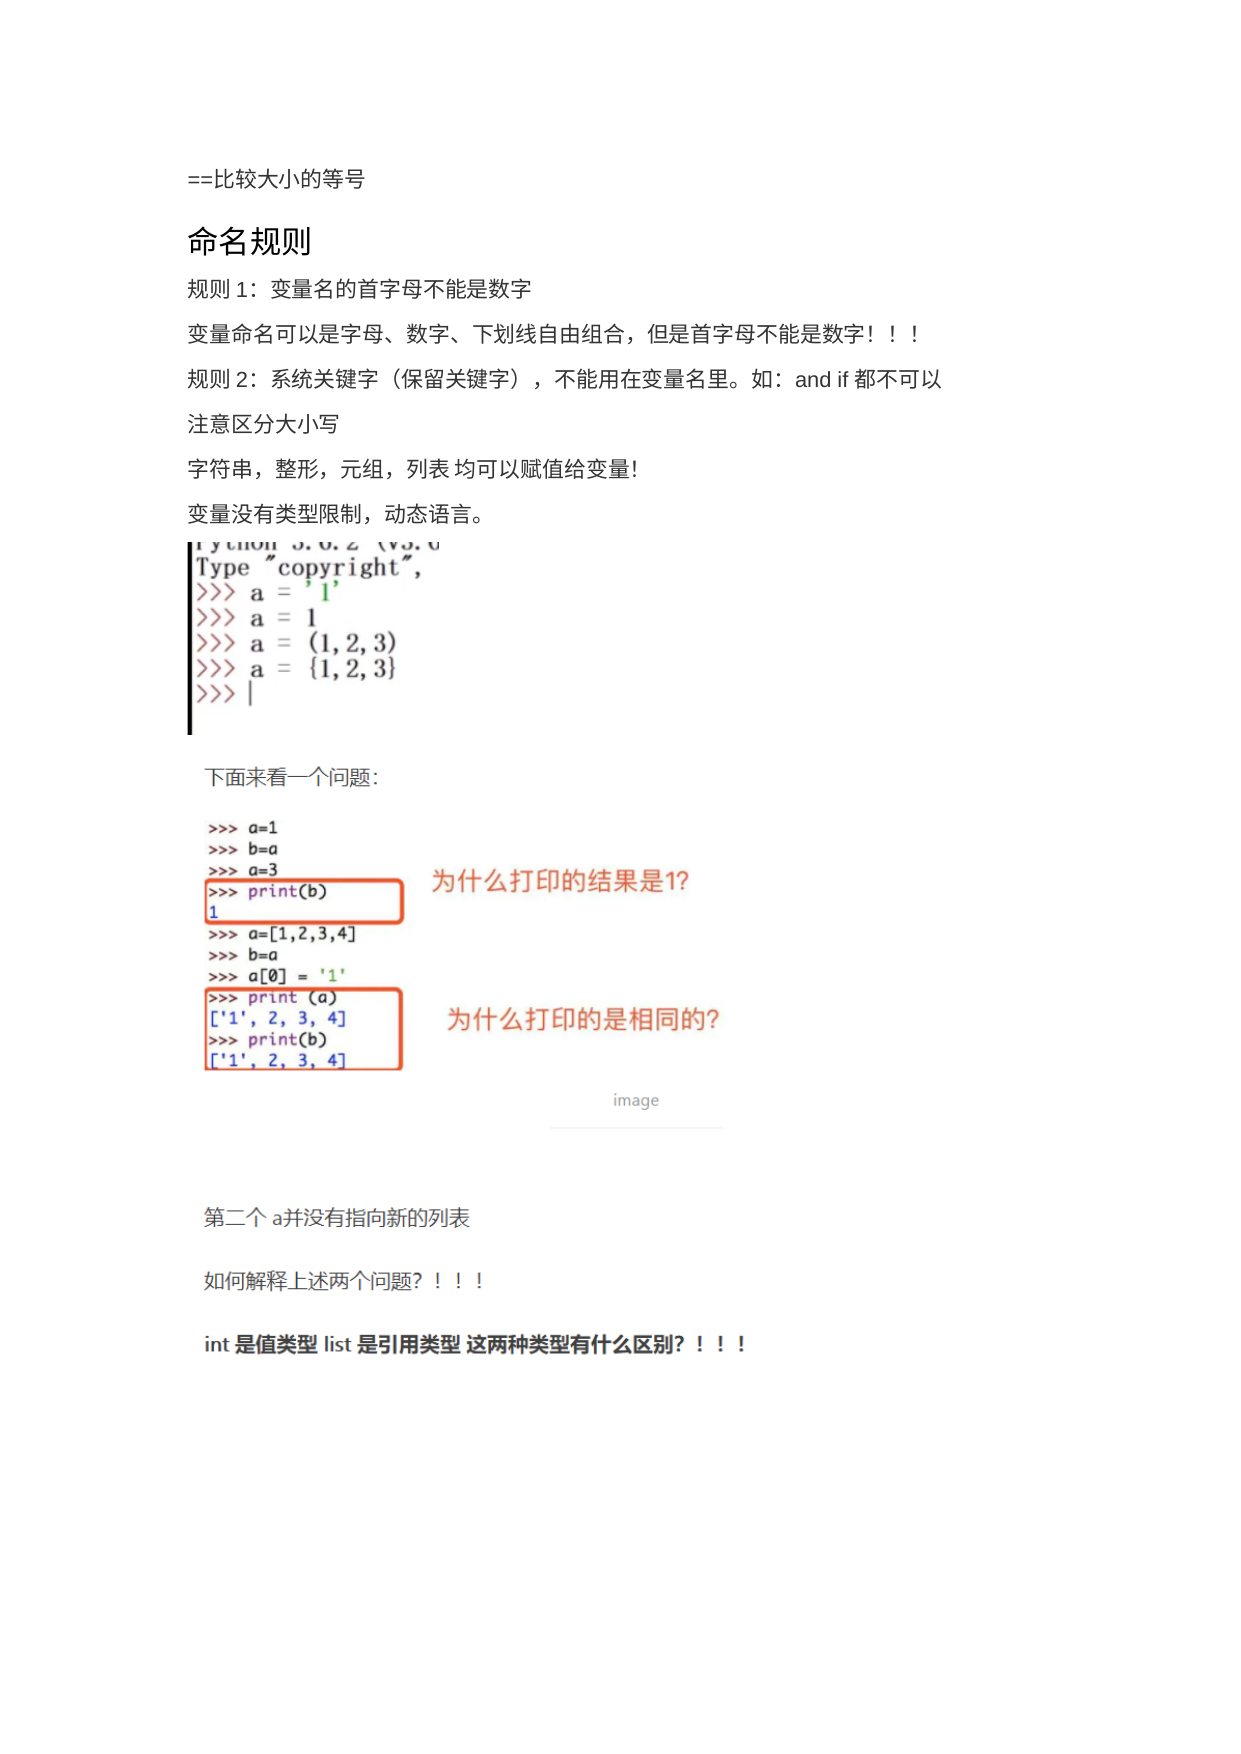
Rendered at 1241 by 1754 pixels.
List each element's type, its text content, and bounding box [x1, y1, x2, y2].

text 变量没有类型限制，动态语言。 [187, 497, 1053, 529]
text 注意区分大小写 [187, 407, 1053, 439]
picture [187, 749, 761, 1367]
picture [187, 542, 439, 735]
text 命名规则 [187, 207, 1053, 272]
text ==比较大小的等号 [187, 162, 1053, 194]
text 规则2：系统关键字（保留关键字），不能用在变量名里。如：and if 都不可以 [187, 362, 1053, 394]
text 变量命名可以是字母、数字、下划线自由组合，但是首字母不能是数字！！！ [187, 317, 1053, 349]
text 字符串，整形，元组，列表 均可以赋值给变量！ [187, 452, 1053, 484]
text 规则1：变量名的首字母不能是数字 [187, 272, 1053, 304]
